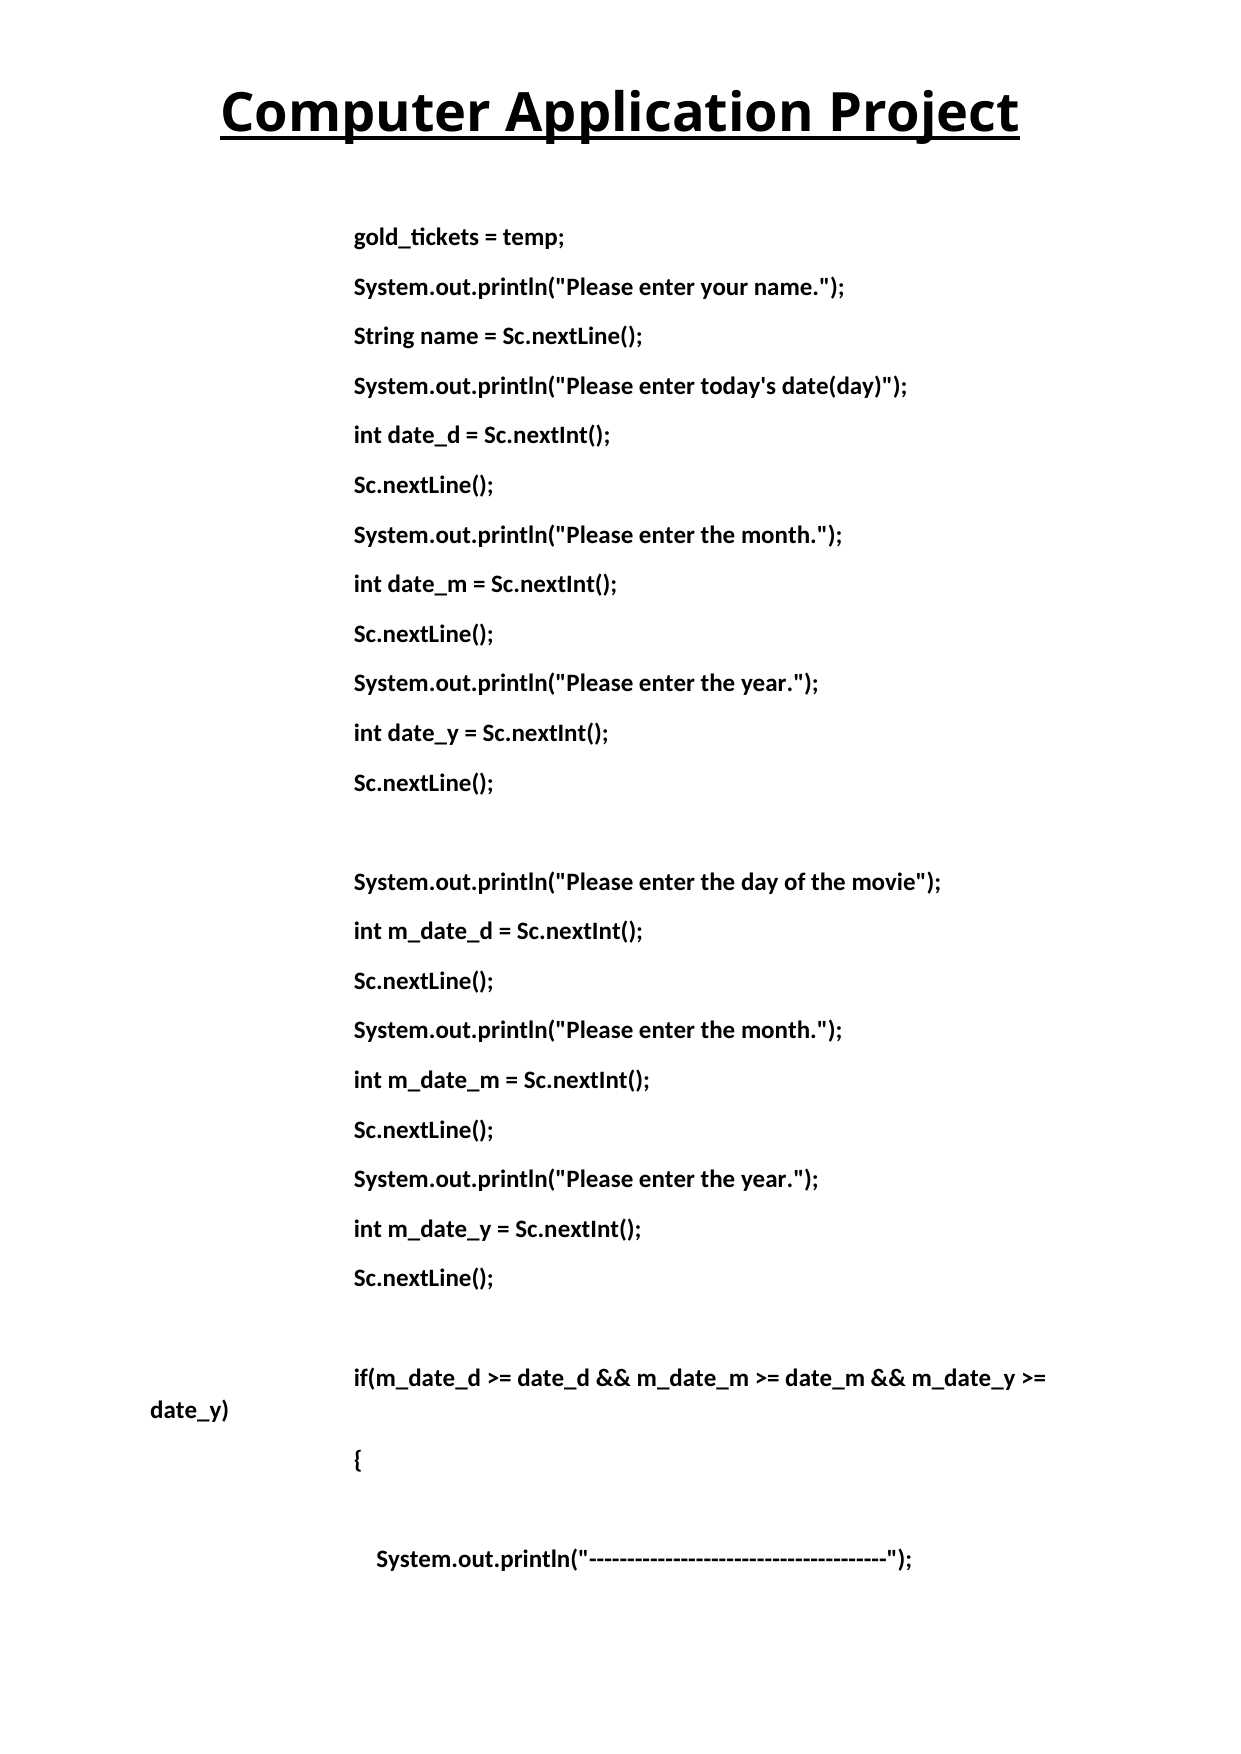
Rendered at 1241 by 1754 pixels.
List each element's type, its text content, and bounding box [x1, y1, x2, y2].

text Sc.nextLine(); [150, 469, 1090, 500]
text int date_d = Sc.nextInt(); [150, 419, 1090, 450]
text int m_date_m = Sc.nextInt(); [150, 1064, 1090, 1095]
text Sc.nextLine(); [150, 1262, 1090, 1293]
text System.out.println("Please enter the month."); [150, 519, 1090, 549]
text if(m_date_d >= date_d && m_date_m >= date_m && m_date_y >= date_y) [150, 1362, 1090, 1425]
text System.out.println("Please enter the year."); [150, 667, 1090, 698]
text int m_date_d = Sc.nextInt(); [150, 915, 1090, 946]
text String name = Sc.nextLine(); [150, 320, 1090, 351]
text Sc.nextLine(); [150, 767, 1090, 797]
text Sc.nextLine(); [150, 1114, 1090, 1144]
text gold_tickets = temp; [150, 221, 1090, 252]
text int date_m = Sc.nextInt(); [150, 568, 1090, 599]
text Sc.nextLine(); [150, 965, 1090, 996]
text System.out.println("Please enter today's date(day)"); [150, 370, 1090, 401]
text System.out.println("Please enter the month."); [150, 1014, 1090, 1045]
text Sc.nextLine(); [150, 618, 1090, 648]
text int m_date_y = Sc.nextInt(); [150, 1213, 1090, 1243]
text System.out.println("Please enter your name."); [150, 271, 1090, 301]
text System.out.println("---------------------------------------"); [150, 1543, 1090, 1574]
text int date_y = Sc.nextInt(); [150, 717, 1090, 748]
text System.out.println("Please enter the year."); [150, 1163, 1090, 1194]
text System.out.println("Please enter the day of the movie"); [150, 866, 1090, 896]
text { [150, 1444, 1090, 1475]
